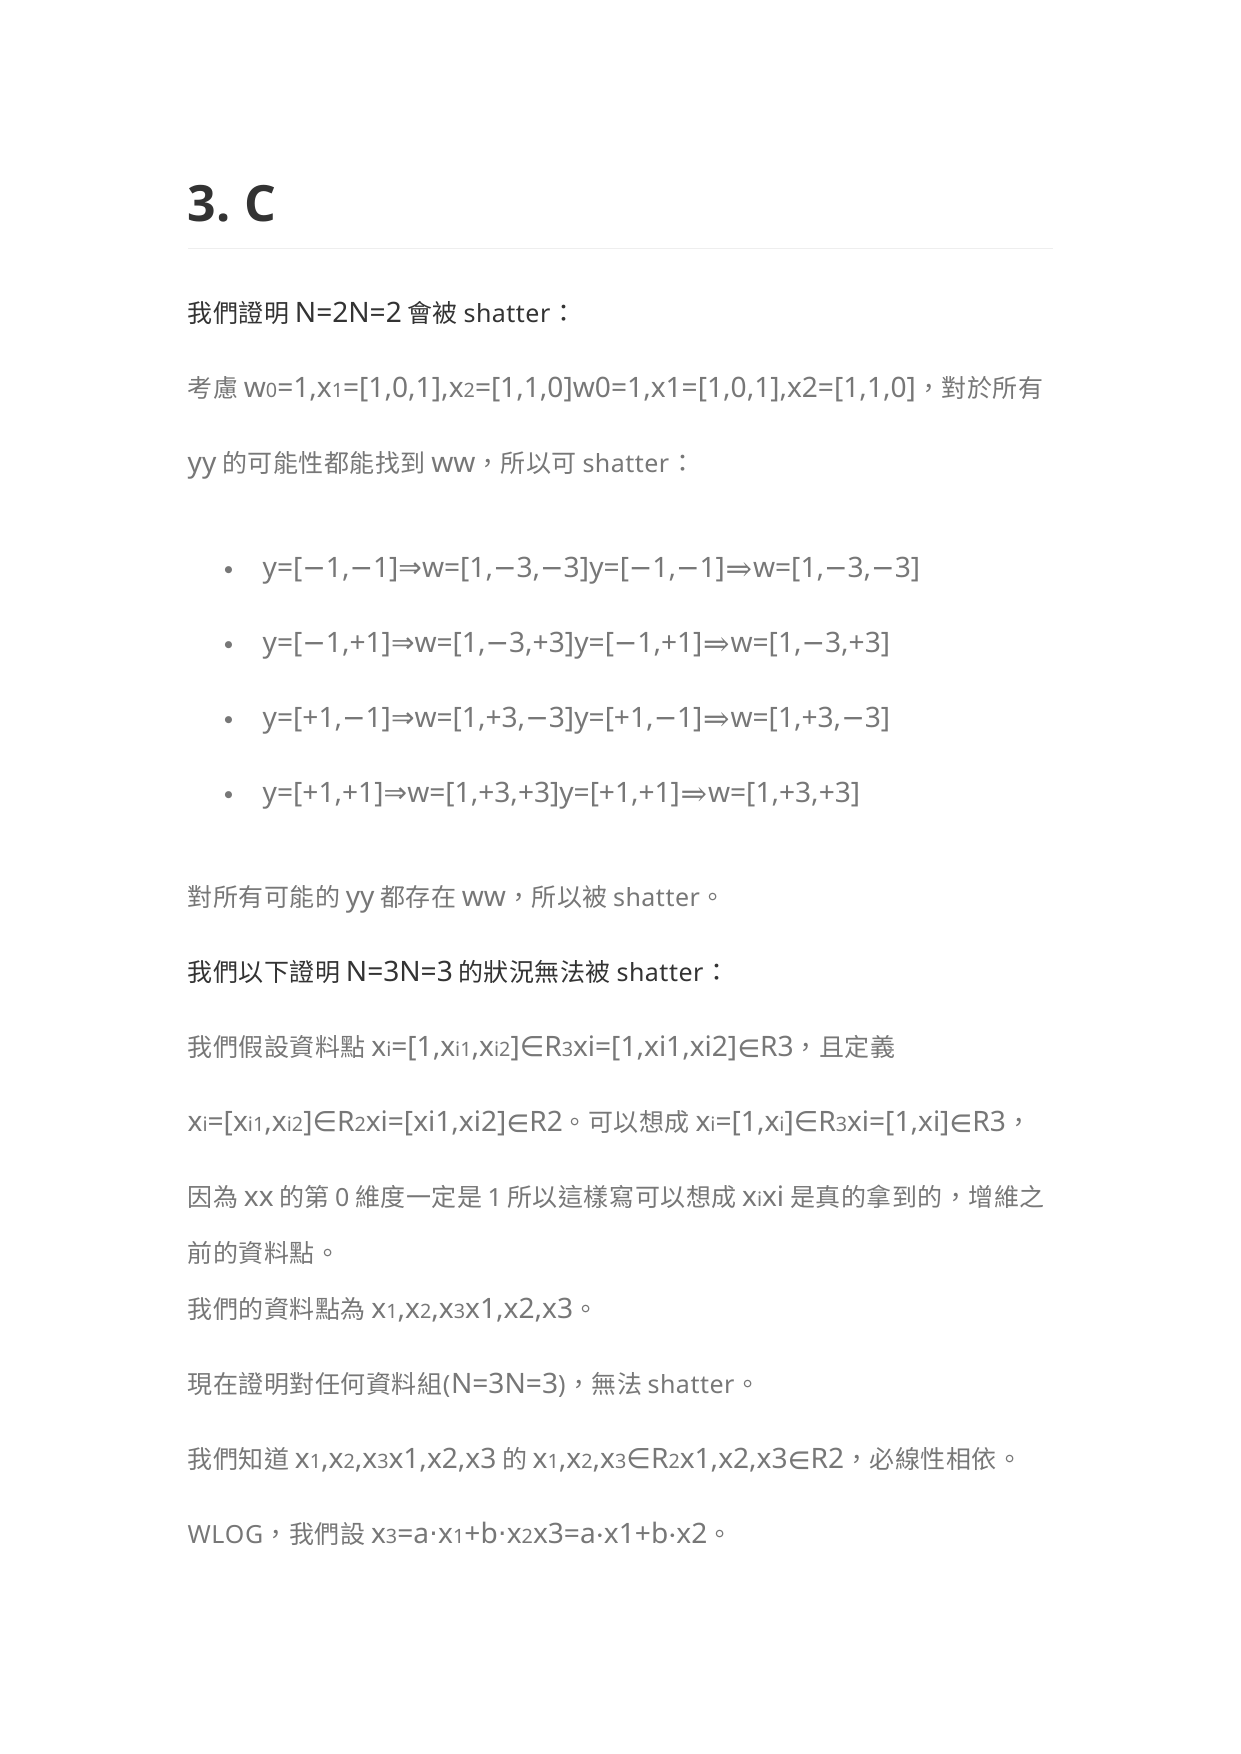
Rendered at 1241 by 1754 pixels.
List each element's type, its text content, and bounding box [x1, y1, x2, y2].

list y=[−1,+1]⇒w=[1,−3,+3]y=[−1,+1]⇒w=[1,−3,+3] [225, 603, 1053, 678]
text 我們假設資料點xi=[1,xi1,xi2]∈R3xi=[1,xi1,xi2]∈R3，且定義xi=[xi1,xi2]∈R2xi=[xi1,xi2]∈R2。可以想成xi=[1,xi]∈R3xi=[1,xi]∈R3，因為xx的第0維度一定是1所以這樣寫可以想成xixi是真的拿到的，增維之前的資料點。 我們的資料點為x1,x2,x3x1,x2,x3。 現在證明對任何資料組(N=3N=3)，無法shatter。 [187, 1008, 1053, 1420]
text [187, 1420, 1053, 1570]
list y=[+1,−1]⇒w=[1,+3,−3]y=[+1,−1]⇒w=[1,+3,−3] [225, 678, 1053, 753]
text 我們證明N=2N=2會被shatter： [187, 274, 1053, 349]
text 考慮w0=1,x1=[1,0,1],x2=[1,1,0]w0=1,x1=[1,0,1],x2=[1,1,0]，對於所有yy的可能性都能找到ww，所以可shatter： [187, 349, 1053, 499]
text 3. C [187, 164, 1053, 249]
text 對所有可能的yy都存在ww，所以被shatter。 [187, 858, 1053, 933]
text 我們以下證明N=3N=3的狀況無法被shatter： [187, 933, 1053, 1008]
list y=[−1,−1]⇒w=[1,−3,−3]y=[−1,−1]⇒w=[1,−3,−3] [225, 528, 1053, 603]
list y=[+1,+1]⇒w=[1,+3,+3]y=[+1,+1]⇒w=[1,+3,+3] [225, 753, 1053, 828]
